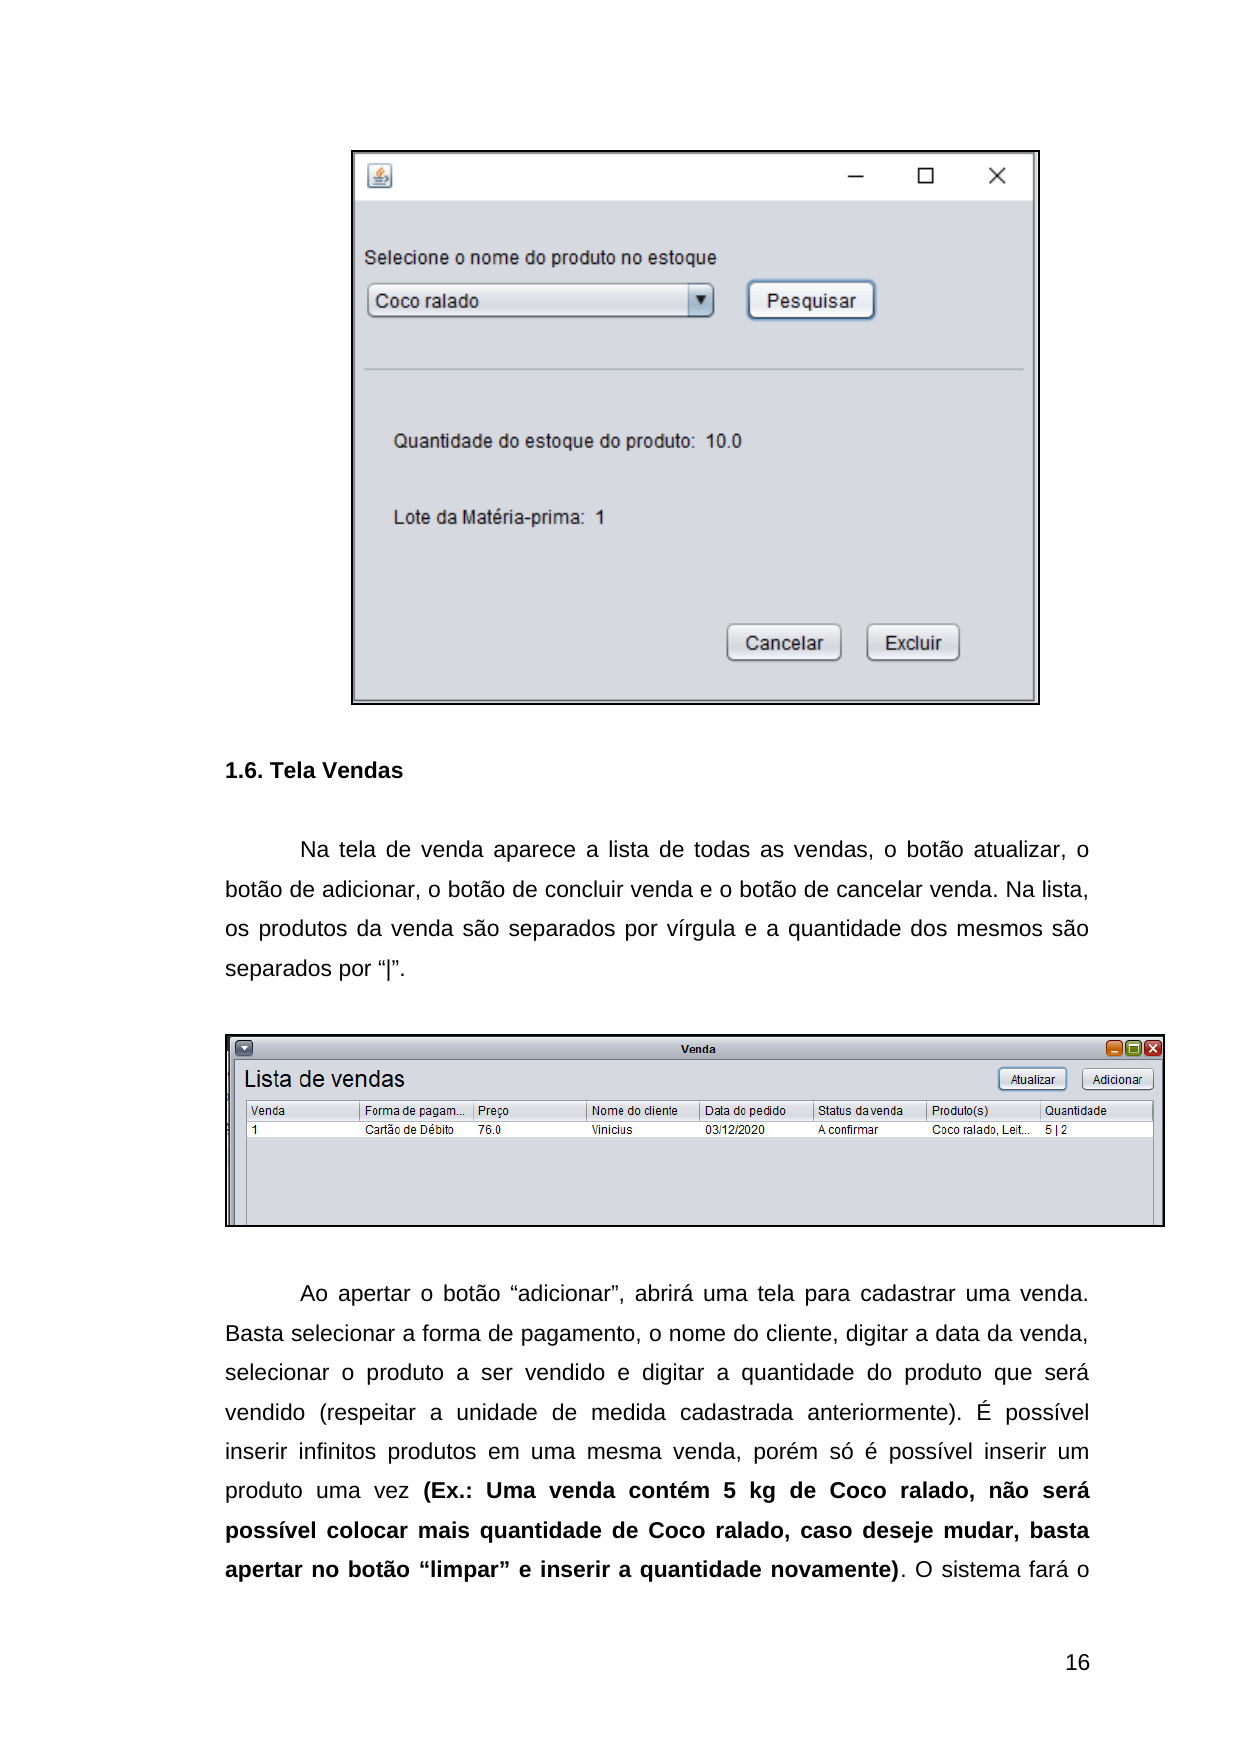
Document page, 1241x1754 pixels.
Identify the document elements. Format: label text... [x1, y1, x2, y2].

picture [353, 152, 1038, 703]
picture [227, 1036, 1163, 1225]
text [225, 1280, 1090, 1583]
text 1.6. Tela Vendas [225, 757, 1090, 784]
text Na tela de venda aparece a lista de todas as vendas, o botão atualizar, o botão de adicionar, o botão de concluir venda e o botão de cancelar venda. Na lista, os produtos da venda são separados por vírgula e a quantidade dos mesmos são separados por “|”. [225, 836, 1090, 981]
